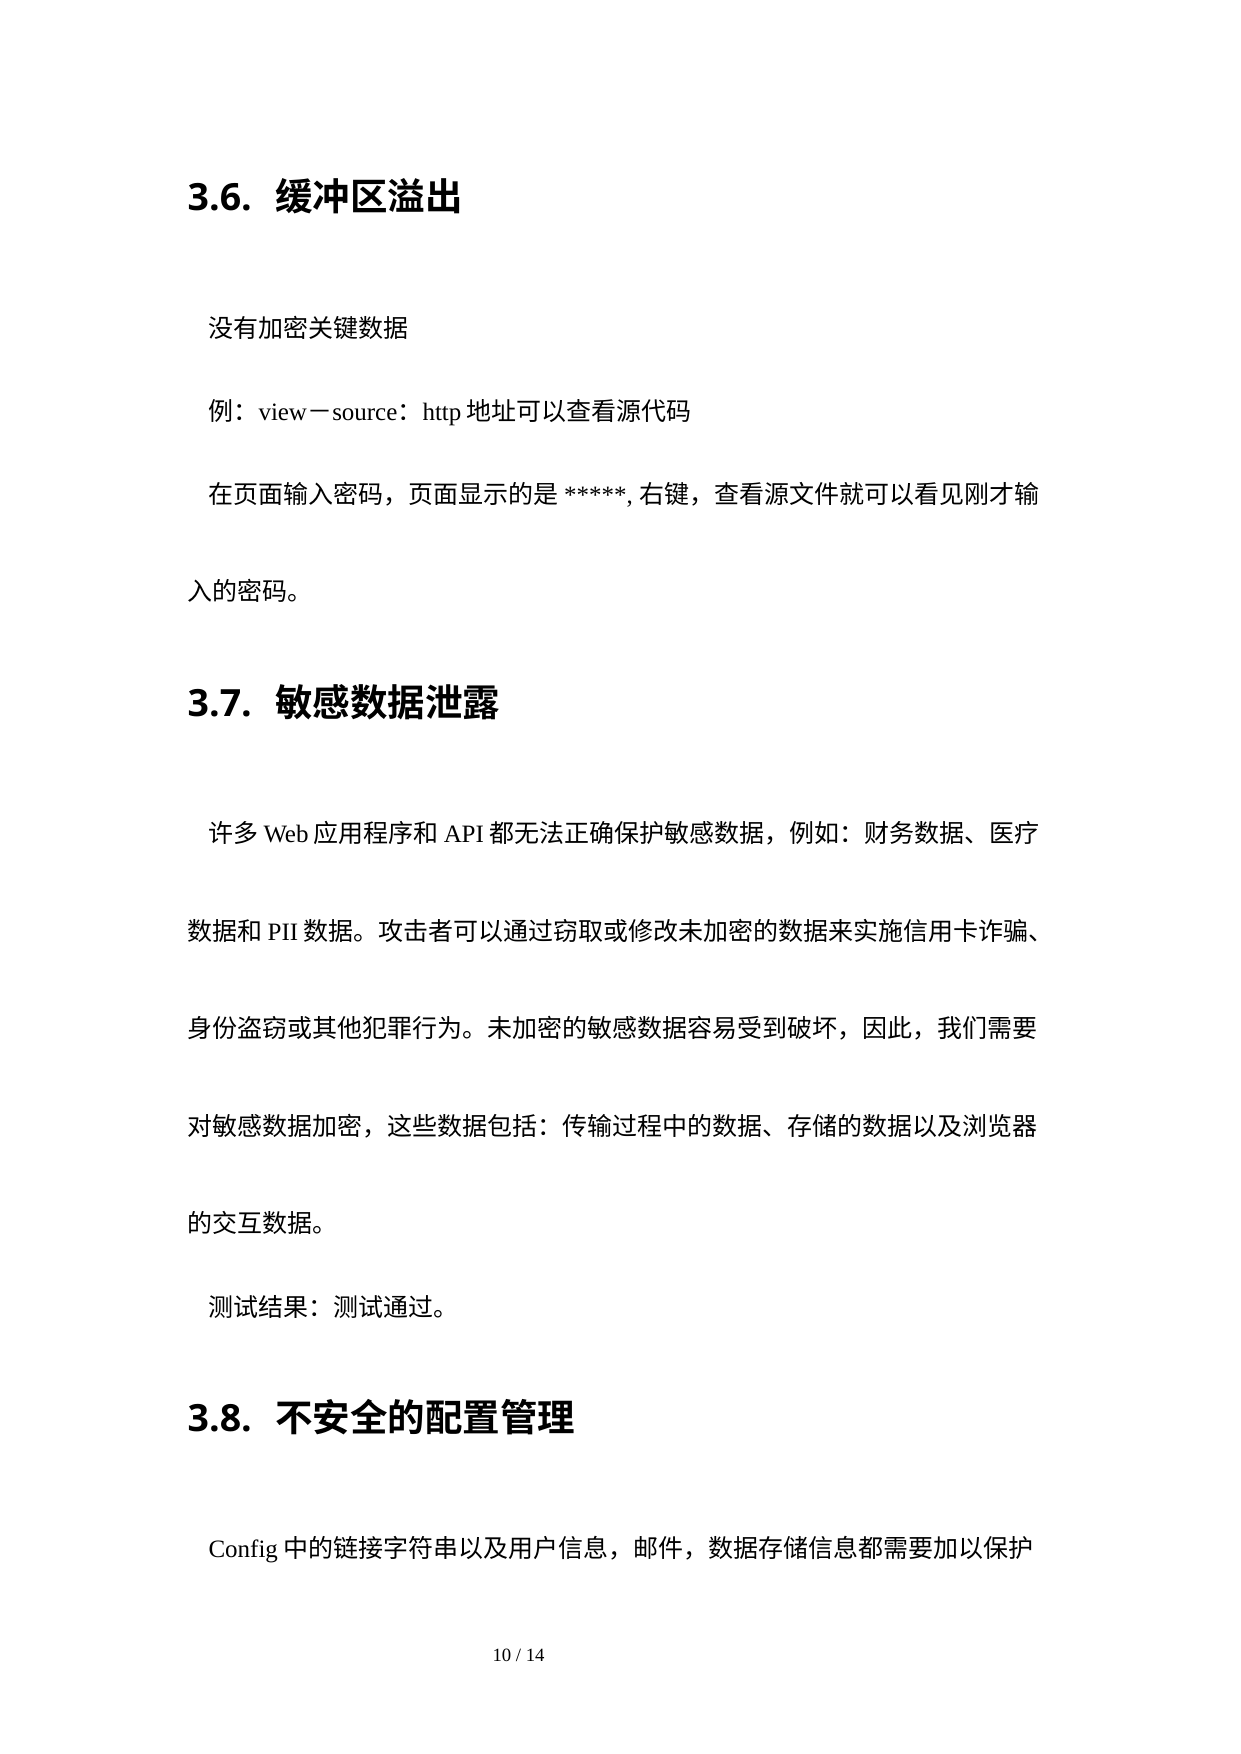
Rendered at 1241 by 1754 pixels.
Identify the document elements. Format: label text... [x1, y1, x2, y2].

subtitle 敏感数据泄露 [187, 668, 1053, 733]
text 没有加密关键数据 [187, 294, 1053, 359]
text 在页面输入密码，页面显示的是 *****, 右键，查看源文件就可以看见刚才输入的密码。 [187, 460, 1053, 622]
text Config中的链接字符串以及用户信息，邮件，数据存储信息都需要加以保护 [187, 1514, 1053, 1579]
subtitle 不安全的配置管理 [187, 1383, 1053, 1448]
text 例：view－source：http地址可以查看源代码 [187, 377, 1053, 442]
text 测试结果：测试通过。 [187, 1273, 1053, 1338]
text 许多Web应用程序和API都无法正确保护敏感数据，例如：财务数据、医疗数据和PII数据。攻击者可以通过窃取或修改未加密的数据来实施信用卡诈骗、身份盗窃或其他犯罪行为。未加密的敏感数据容易受到破坏，因此，我们需要对敏感数据加密，这些数据包括：传输过程中的数据、存储的数据以及浏览器的交互数据。 [187, 799, 1053, 1254]
subtitle 缓冲区溢出 [187, 162, 1053, 227]
